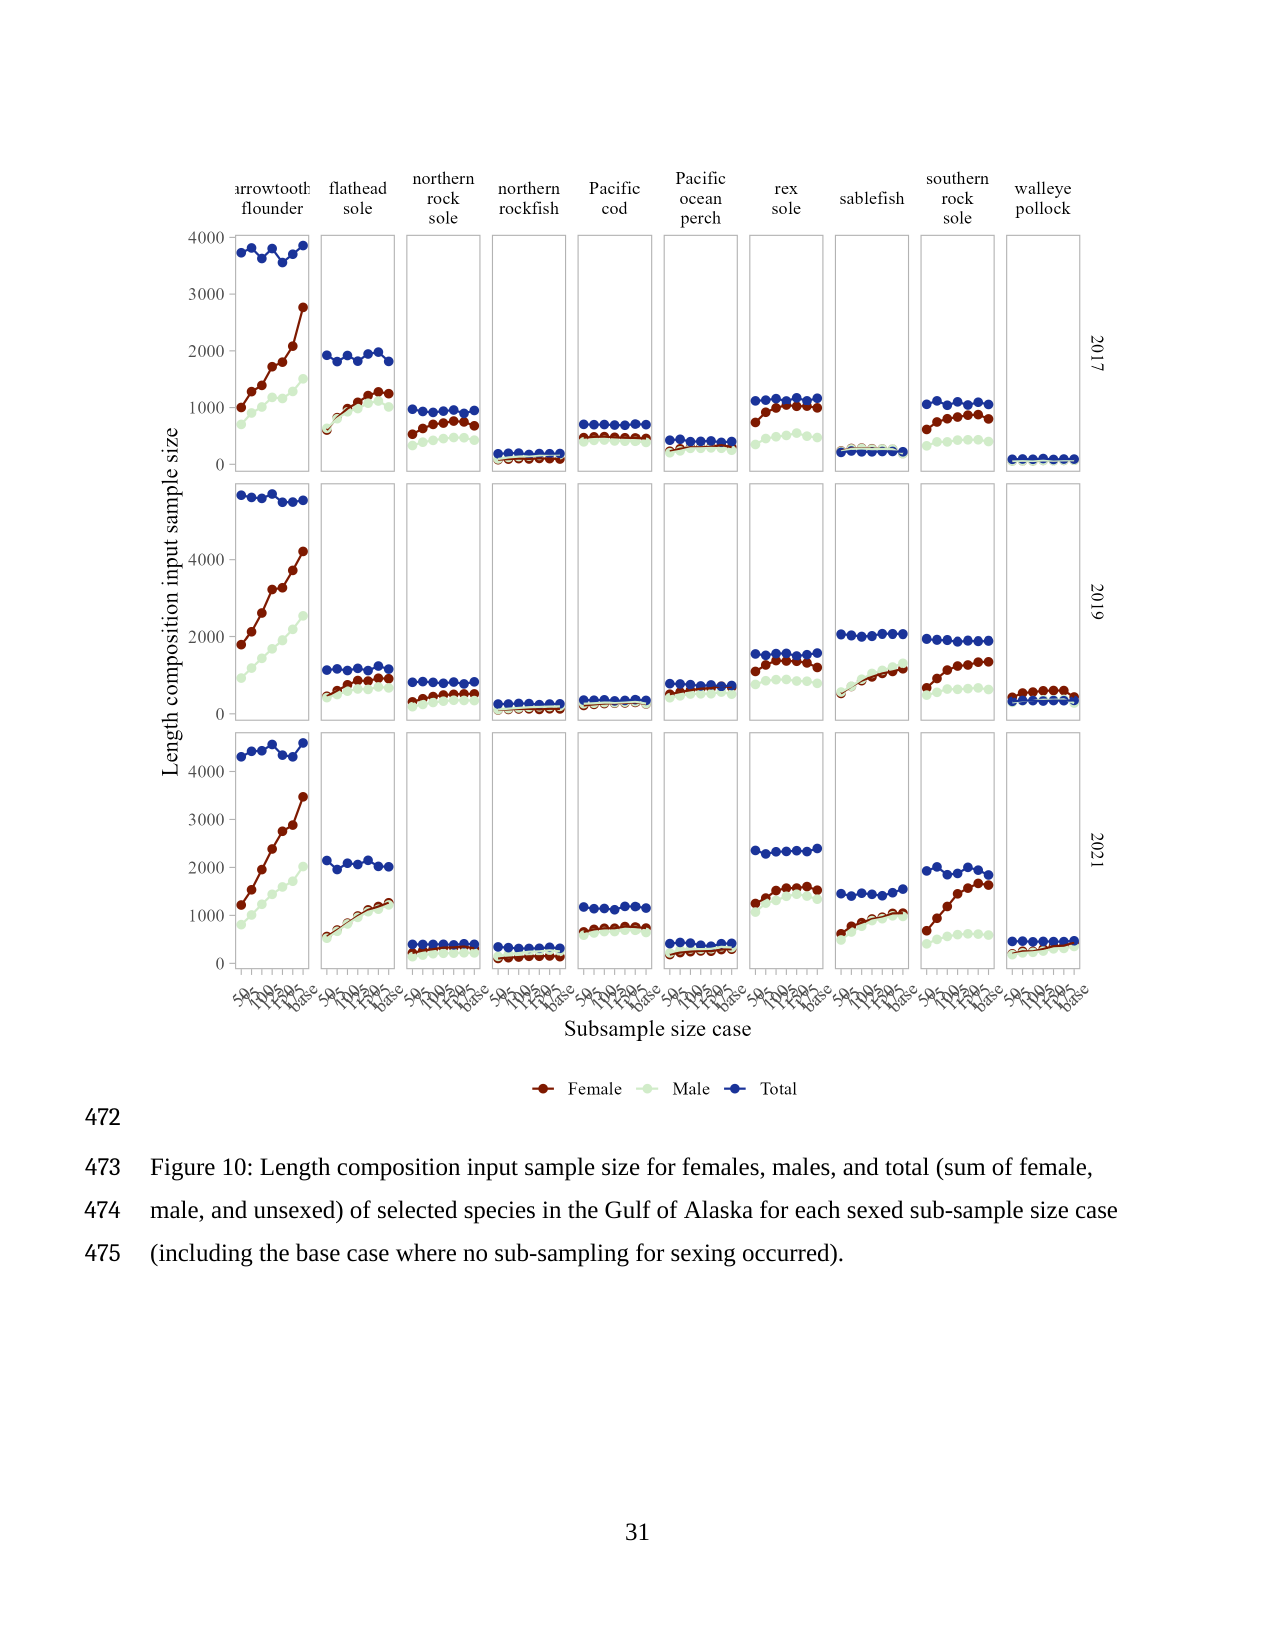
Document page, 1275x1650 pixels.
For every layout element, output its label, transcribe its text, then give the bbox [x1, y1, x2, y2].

text Figure 10: Length composition input sample size for females, males, and total (sum of female, male, and unsexed) of selected species in the Gulf of Alaska for each sexed sub-sample size case (including the base case where no sub-sampling for sexing occurred). [150, 1152, 1125, 1267]
picture [150, 150, 1125, 1125]
